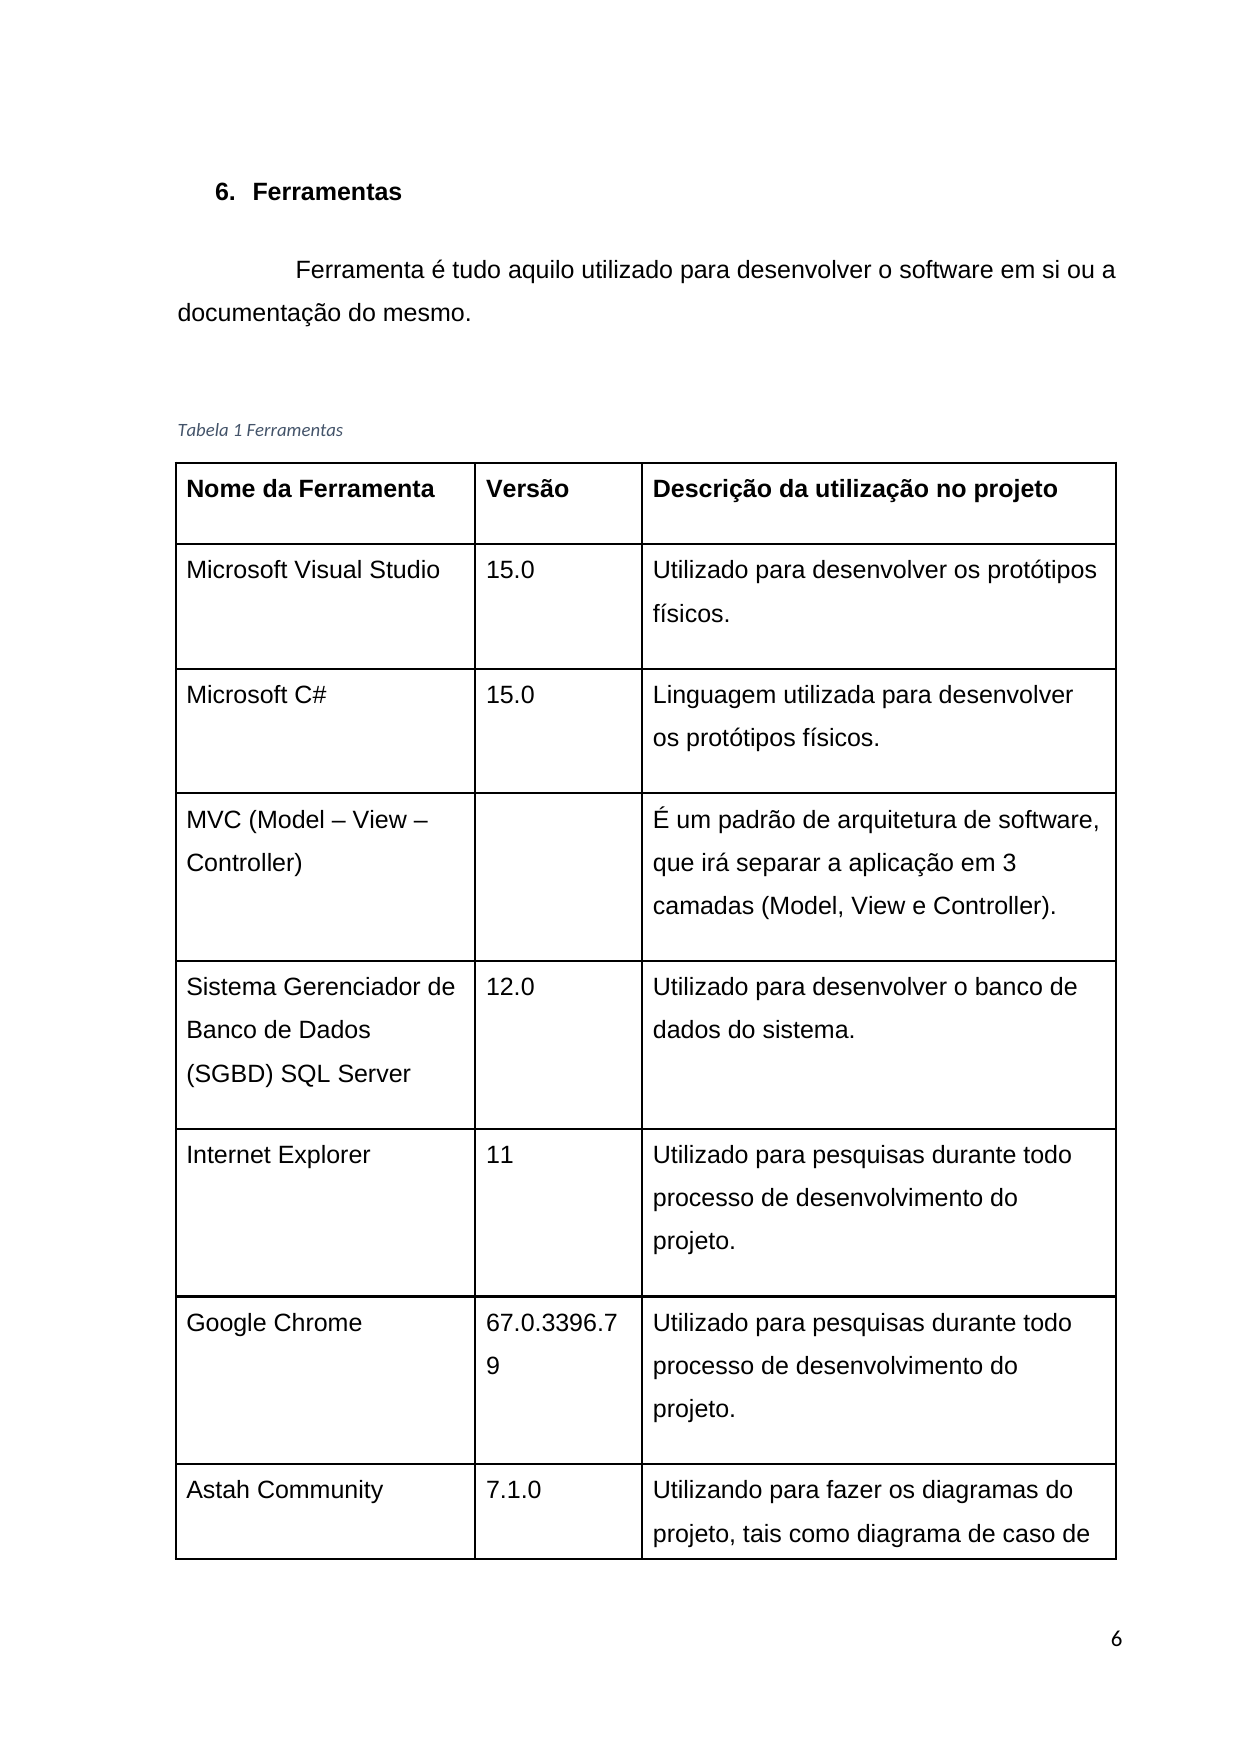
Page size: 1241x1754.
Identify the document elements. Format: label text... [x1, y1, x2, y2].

table_cell Utilizado para desenvolver o banco de dados do sistema. [643, 962, 1115, 1128]
text Ferramentas [215, 177, 1122, 206]
table_cell Microsoft C# [177, 670, 474, 792]
table_cell 15.0 [476, 545, 641, 668]
table_cell Google Chrome [177, 1298, 474, 1463]
table_cell MVC (Model – View – Controller) [177, 794, 474, 960]
table_cell 67.0.3396.79 [476, 1298, 641, 1463]
table_cell [476, 794, 641, 960]
table_cell É um padrão de arquitetura de software, que irá separar a aplicação em 3 camadas (Model, View e Controller). [643, 794, 1115, 960]
table_cell Utilizado para pesquisas durante todo processo de desenvolvimento do projeto. [643, 1298, 1115, 1463]
table_cell Utilizando para fazer os diagramas do projeto, tais como diagrama de caso de uso, classes, etc. [643, 1465, 1115, 1558]
table_cell 15.0 [476, 670, 641, 792]
table_cell Sistema Gerenciador de Banco de Dados (SGBD) SQL Server [177, 962, 474, 1128]
table_cell 11 [476, 1130, 641, 1295]
table_header Versão [476, 464, 641, 543]
table_cell Microsoft Visual Studio [177, 545, 474, 668]
table_cell Utilizado para pesquisas durante todo processo de desenvolvimento do projeto. [643, 1130, 1115, 1295]
table_header Nome da Ferramenta [177, 464, 474, 543]
table_cell 7.1.0 [476, 1465, 641, 1558]
table_cell Astah Community [177, 1465, 474, 1558]
table_cell Utilizado para desenvolver os protótipos físicos. [643, 545, 1115, 668]
text Ferramenta é tudo aquilo utilizado para desenvolver o software em si ou a documentação do mesmo. [177, 255, 1122, 327]
table_cell Internet Explorer [177, 1130, 474, 1295]
table_cell 12.0 [476, 962, 641, 1128]
table_cell Linguagem utilizada para desenvolver os protótipos físicos. [643, 670, 1115, 792]
table_header Descrição da utilização no projeto [643, 464, 1115, 543]
